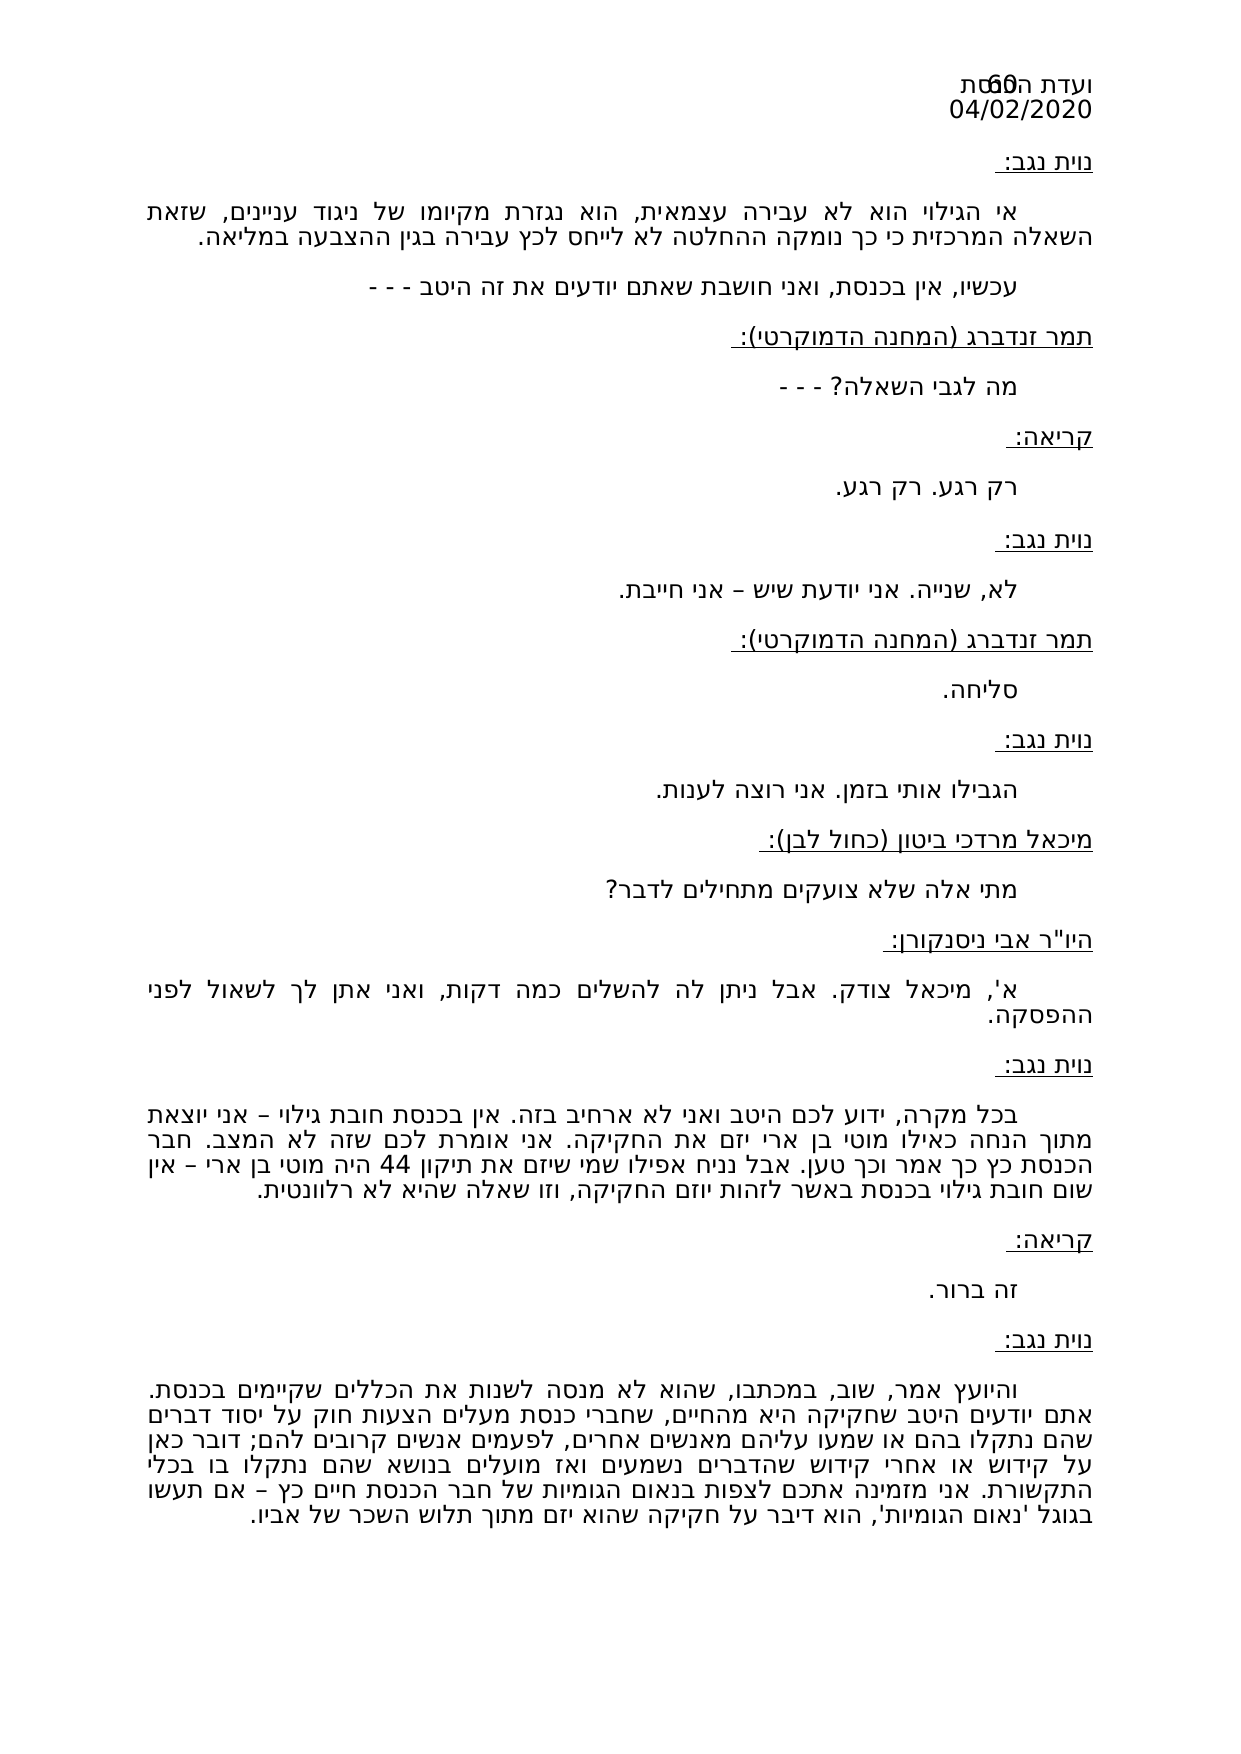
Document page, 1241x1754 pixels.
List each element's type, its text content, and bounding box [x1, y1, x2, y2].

text א', מיכאל צודק. אבל ניתן לה להשלים כמה דקות, ואני אתן לך לשאול לפני ההפסקה. [147, 979, 1093, 1029]
text מה לגבי השאלה? - - - [147, 375, 1093, 400]
text << קריאה >> קריאה: << קריאה >> [147, 1229, 1093, 1254]
text מתי אלה שלא צועקים מתחילים לדבר? [147, 879, 1093, 904]
text זה ברור. [147, 1279, 1093, 1304]
text לא, שנייה. אני יודעת שיש – אני חייבת. [147, 579, 1093, 604]
text << דובר >> נוית נגב: << דובר >> [147, 729, 1093, 754]
text הגבילו אותי בזמן. אני רוצה לענות. [147, 779, 1093, 804]
text << דובר >> נוית נגב: << דובר >> [147, 529, 1093, 554]
text והיועץ אמר, שוב, במכתבו, שהוא לא מנסה לשנות את הכללים שקיימים בכנסת. אתם יודעים היטב שחקיקה היא מהחיים, שחברי כנסת מעלים הצעות חוק על יסוד דברים שהם נתקלו בהם או שמעו עליהם מאנשים אחרים, לפעמים אנשים קרובים להם; דובר כאן על קידוש או אחרי קידוש שהדברים נשמעים ואז מועלים בנושא שהם נתקלו בו בכלי התקשורת. אני מזמינה אתכם לצפות בנאום הגומיות של חבר הכנסת חיים כץ – אם תעשו בגוגל 'נאום הגומיות', הוא דיבר על חקיקה שהוא יזם מתוך תלוש השכר של אביו. [147, 1379, 1093, 1529]
text << קריאה >> קריאה: << קריאה >> [147, 425, 1093, 450]
text << דובר >> נוית נגב: << דובר >> [147, 150, 1093, 175]
text << דובר >> נוית נגב: << דובר >> [147, 1329, 1093, 1354]
text << דובר >> מיכאל מרדכי ביטון (כחול לבן): << דובר >> [147, 829, 1093, 854]
text << יור >> היו"ר אבי ניסנקורן: << יור >> [147, 929, 1093, 954]
text סליחה. [147, 679, 1093, 704]
text << דובר >> נוית נגב: << דובר >> [147, 1054, 1093, 1079]
text << דובר >> תמר זנדברג (המחנה הדמוקרטי): << דובר >> [147, 325, 1093, 350]
text בכל מקרה, ידוע לכם היטב ואני לא ארחיב בזה. אין בכנסת חובת גילוי – אני יוצאת מתוך הנחה כאילו מוטי בן ארי יזם את החקיקה. אני אומרת לכם שזה לא המצב. חבר הכנסת כץ כך אמר וכך טען. אבל נניח אפילו שמי שיזם את תיקון 44 היה מוטי בן ארי – אין שום חובת גילוי בכנסת באשר לזהות יוזם החקיקה, וזו שאלה שהיא לא רלוונטית. [147, 1104, 1093, 1204]
text אי הגילוי הוא לא עבירה עצמאית, הוא נגזרת מקיומו של ניגוד עניינים, שזאת השאלה המרכזית כי כך נומקה ההחלטה לא לייחס לכץ עבירה בגין ההצבעה במליאה. [147, 200, 1093, 250]
text עכשיו, אין בכנסת, ואני חושבת שאתם יודעים את זה היטב - - - [147, 275, 1093, 300]
text << דובר >> תמר זנדברג (המחנה הדמוקרטי): << דובר >> [147, 629, 1093, 654]
text רק רגע. רק רגע. [147, 475, 1093, 500]
